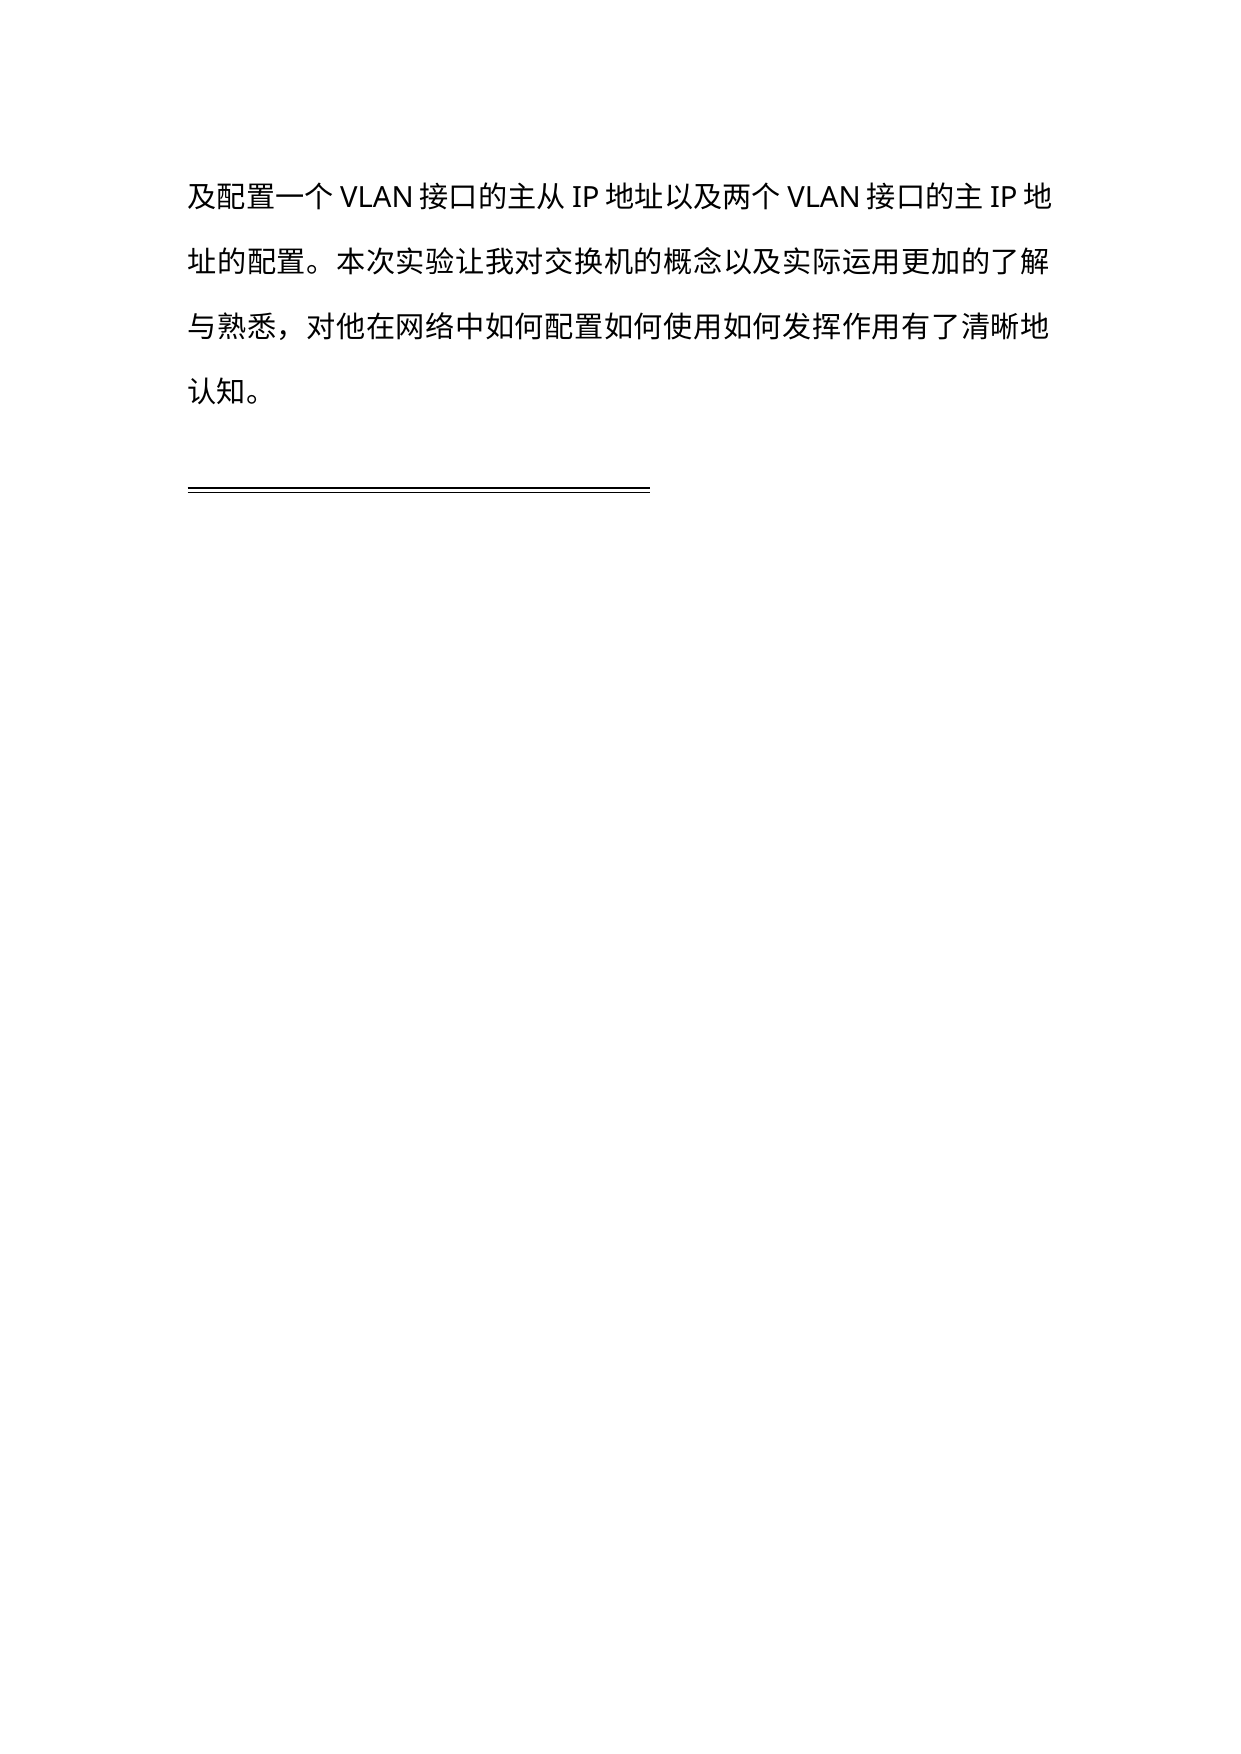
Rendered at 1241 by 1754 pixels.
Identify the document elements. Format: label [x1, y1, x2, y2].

text [187, 162, 1053, 422]
